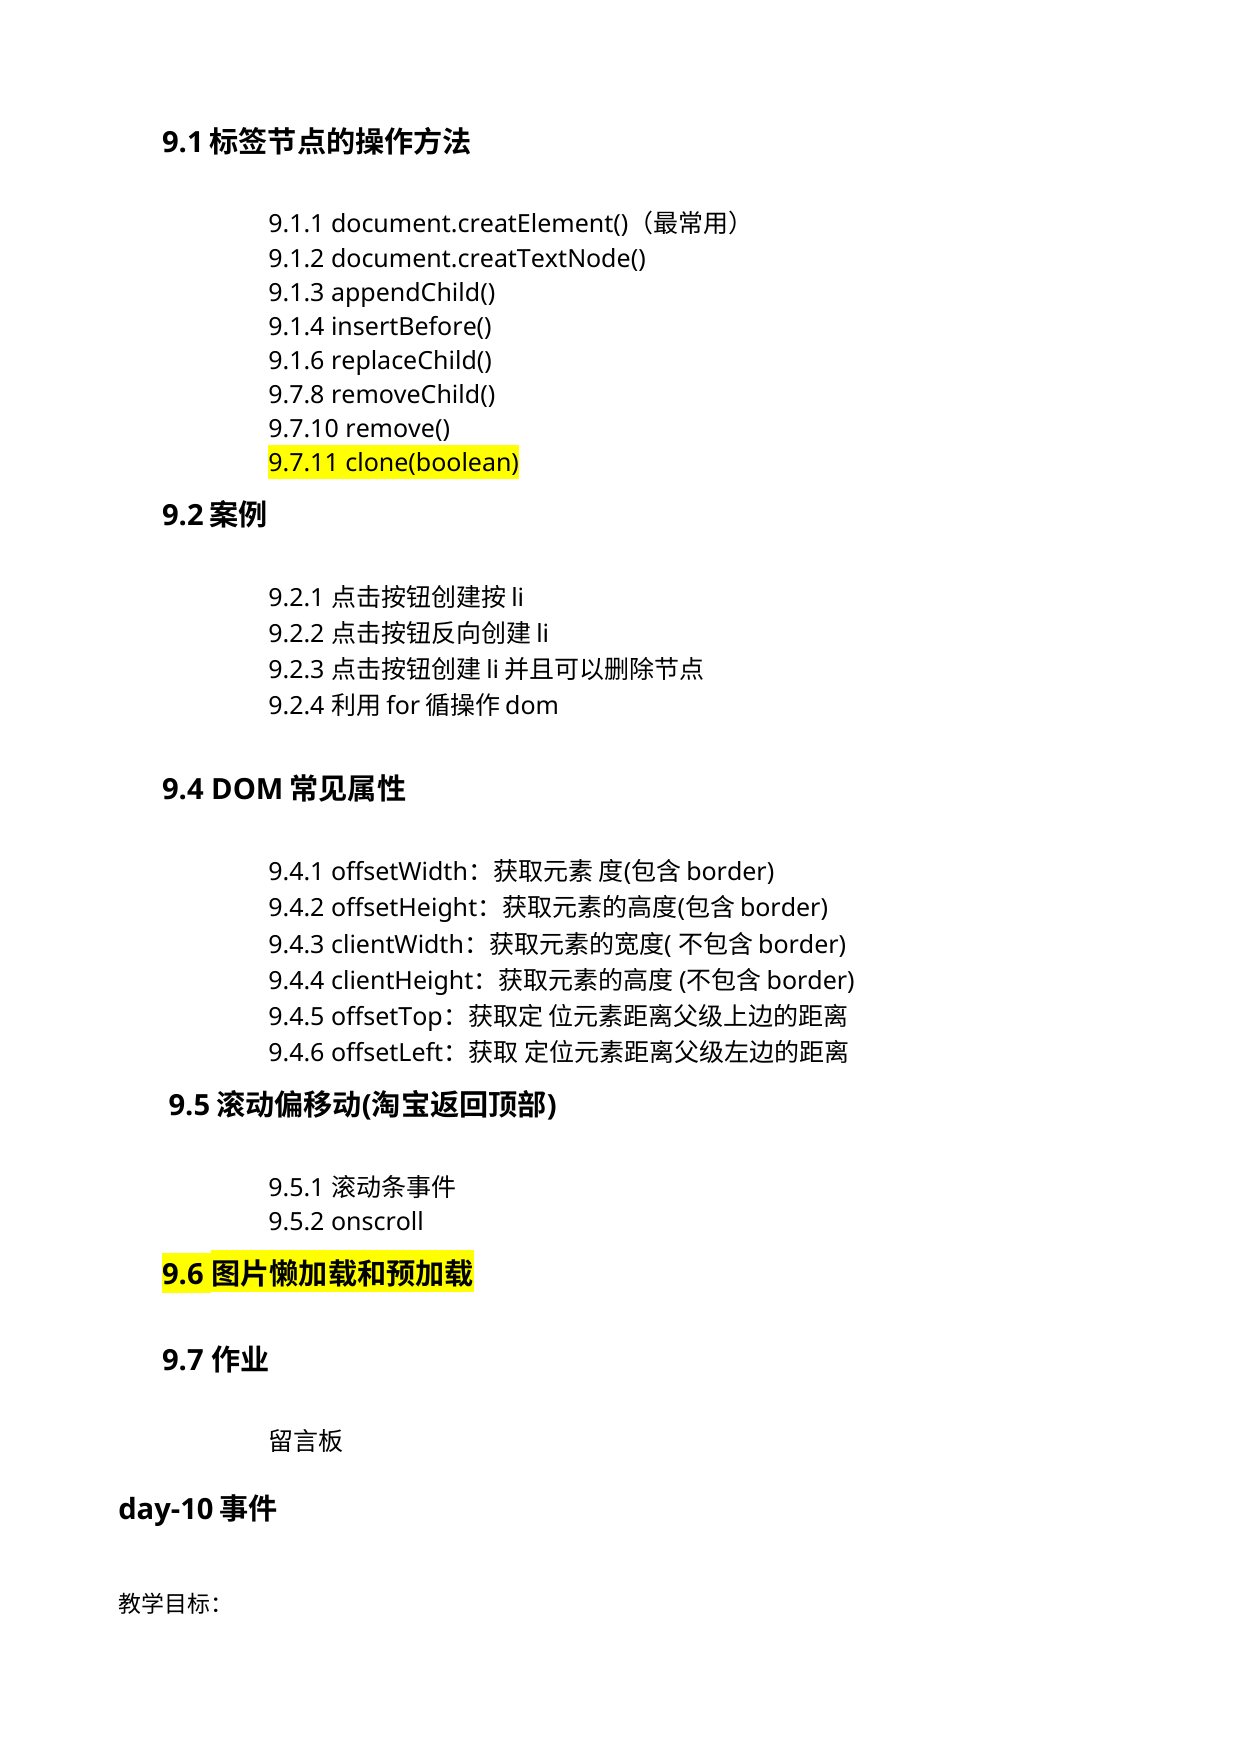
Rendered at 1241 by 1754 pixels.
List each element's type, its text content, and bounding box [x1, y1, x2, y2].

subtitle 9.4.3 clientWidth：获取元素的宽度( 不包含border) [168, 924, 1122, 960]
subtitle 9.2.2 点击按钮反向创建li [168, 613, 1122, 649]
subtitle 9.1标签节点的操作方法 [118, 118, 1122, 161]
subtitle 9.1.1 document.creatElement()（最常用） [168, 204, 1122, 240]
subtitle 9.2.4 利用for循操作dom [168, 686, 1122, 722]
subtitle 9.4.1 offsetWidth：获取元素 度(包含border) [168, 852, 1122, 888]
text 教学目标： [118, 1586, 1122, 1619]
subtitle 9.1.4 insertBefore() [168, 308, 1122, 342]
subtitle 9.7.8 removeChild() [168, 376, 1122, 411]
subtitle 9.7.11 clone(boolean) [231, 444, 1122, 479]
subtitle 9.4.2 offsetHeight：获取元素的高度(包含border) [168, 888, 1122, 924]
subtitle 9.1.3 appendChild() [168, 274, 1122, 308]
subtitle 9.2案例 [118, 491, 1122, 533]
subtitle day-10事件 [118, 1485, 1122, 1528]
subtitle 9.2.3 点击按钮创建li并且可以删除节点 [168, 649, 1122, 686]
subtitle 9.4 DOM常见属性 [118, 766, 1122, 808]
subtitle 9.7.10 remove() [168, 411, 1122, 444]
subtitle 9.5.2 onscroll [168, 1204, 1122, 1238]
subtitle 留言板 [231, 1422, 1122, 1458]
subtitle 9.4.6 offsetLeft：获取 定位元素距离父级左边的距离 [168, 1033, 1122, 1069]
subtitle 9.1.2 document.creatTextNode() [168, 240, 1122, 274]
subtitle 9.4.4 clientHeight：获取元素的高度 (不包含border) [168, 960, 1122, 997]
subtitle 9.7 作业 [118, 1336, 1122, 1378]
subtitle 9.5滚动偏移动(淘宝返回顶部) [118, 1082, 1122, 1124]
subtitle 9.4.5 offsetTop：获取定 位元素距离父级上边的距离 [168, 997, 1122, 1033]
subtitle 9.1.6 replaceChild() [168, 342, 1122, 376]
subtitle 9.6 图片懒加载和预加载 [118, 1250, 211, 1293]
subtitle 9.2.1 点击按钮创建按li [168, 577, 1122, 613]
subtitle 9.6 图片懒加载和预加载 [211, 1250, 1122, 1293]
subtitle 9.5.1 滚动条事件 [168, 1167, 1122, 1204]
